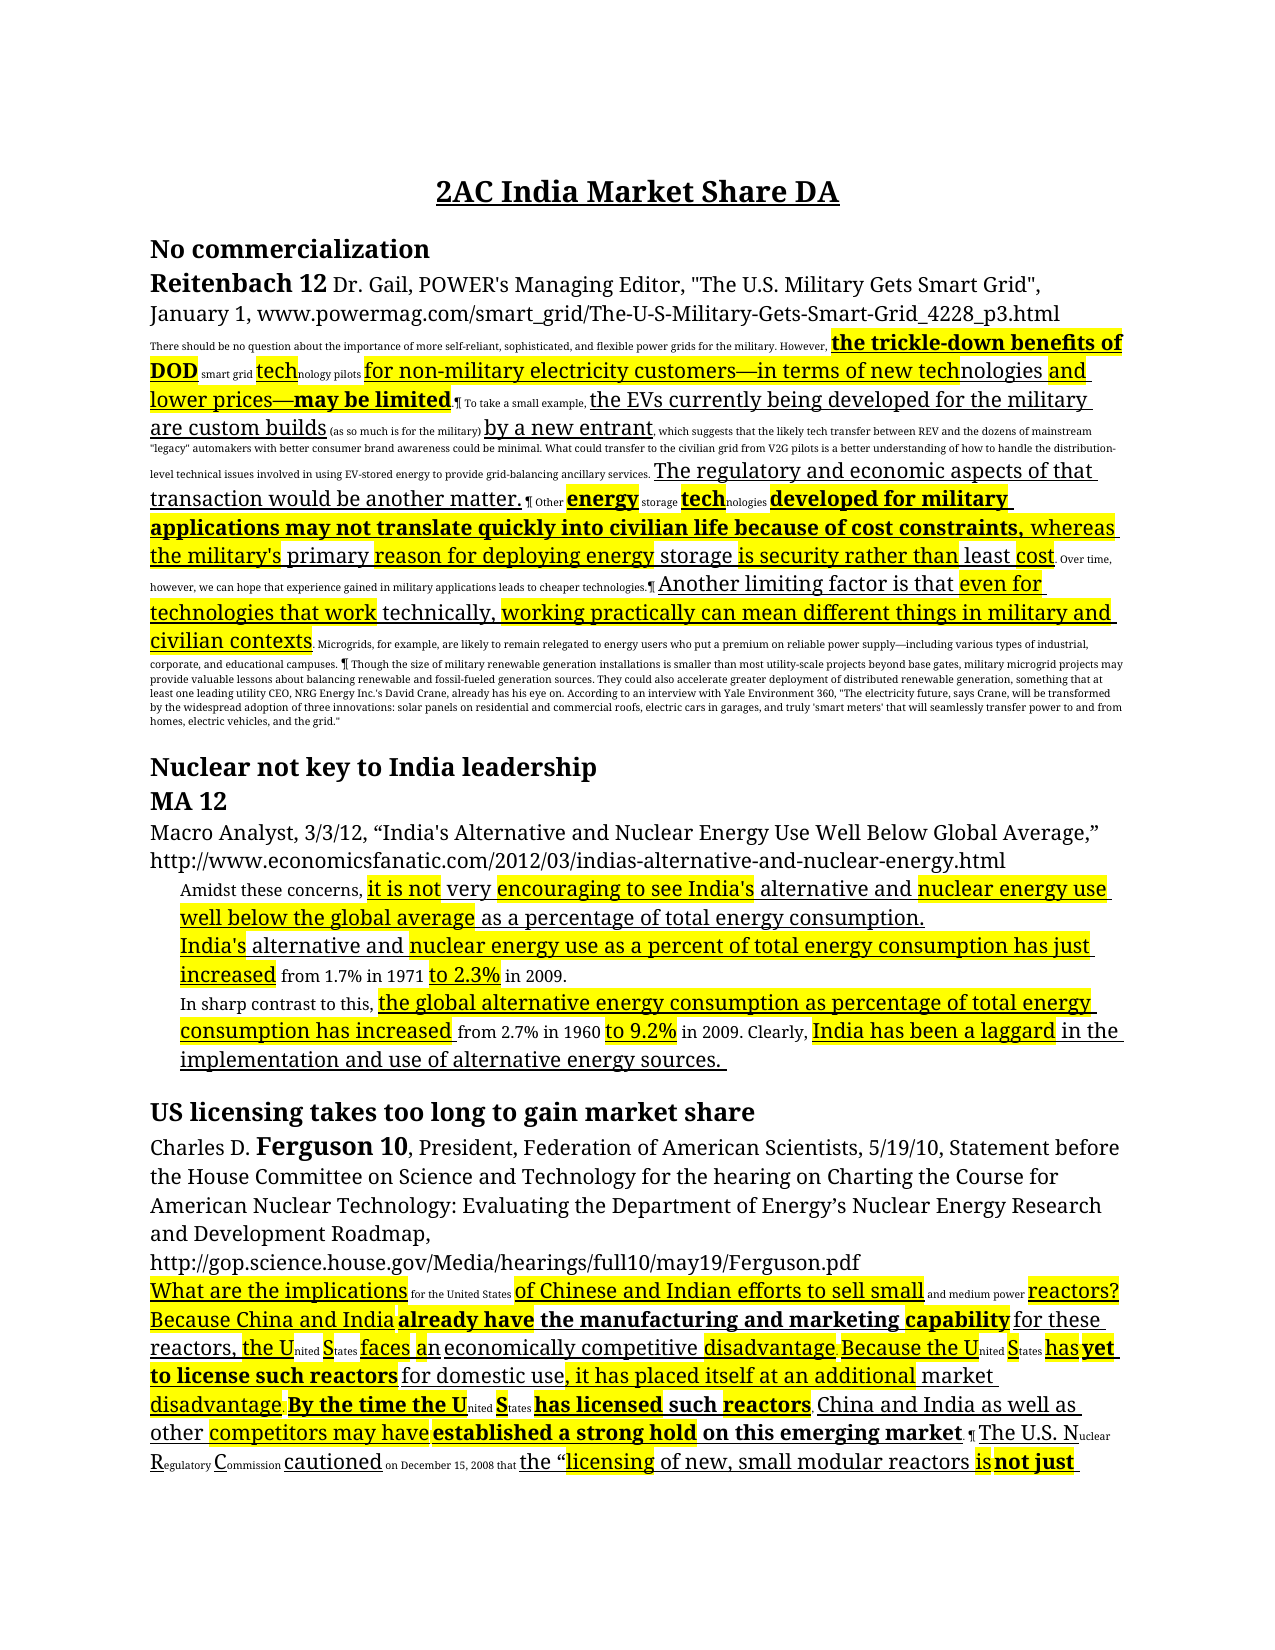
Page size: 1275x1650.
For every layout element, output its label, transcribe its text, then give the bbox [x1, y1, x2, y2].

text Reitenbach 12 Dr. Gail, POWER's Managing Editor, "The U.S. Military Gets Smart Grid", January 1, www.powermag.com/smart_grid/The-U-S-Military-Gets-Smart-Grid_4228_p3.html [150, 265, 1125, 328]
subtitle US licensing takes too long to gain market share [150, 1094, 1125, 1128]
text Macro Analyst, 3/3/12, “India's Alternative and Nuclear Energy Use Well Below Global Average,” http://www.economicsfanatic.com/2012/03/indias-alternative-and-nuclear-energy.html [150, 818, 1125, 874]
subtitle No commercialization [150, 231, 1125, 265]
text Charles D. Ferguson 10, President, Federation of American Scientists, 5/19/10, Statement before the House Committee on Science and Technology for the hearing on Charting the Course for American Nuclear Technology: Evaluating the Department of Energy’s Nuclear Energy Research and Development Roadmap, http://gop.science.house.gov/Media/hearings/full10/may19/Ferguson.pdf [150, 1128, 1125, 1276]
text There should be no question about the importance of more self-reliant, sophisticated, and flexible power grids for the military. However, the trickle-down benefits of DOD smart grid technology pilots for non-military electricity customers—in terms of new technologies and lower prices—may be limited.¶ To take a small example, the EVs currently being developed for the military are custom builds (as so much is for the military) by a new entrant, which suggests that the likely tech transfer between REV and the dozens of mainstream "legacy" automakers with better consumer brand awareness could be minimal. What could transfer to the civilian grid from V2G pilots is a better understanding of how to handle the distribution-level technical issues involved in using EV-stored energy to provide grid-balancing ancillary services. The regulatory and economic aspects of that transaction would be another matter. ¶ Other energy storage technologies developed for military applications may not translate quickly into civilian life because of cost constraints, whereas the military's primary reason for deploying energy storage is security rather than least cost. Over time, however, we can hope that experience gained in military applications leads to cheaper technologies.¶ Another limiting factor is that even for technologies that work technically, working practically can mean different things in military and civilian contexts. Microgrids, for example, are likely to remain relegated to energy users who put a premium on reliable power supply—including various types of industrial, corporate, and educational campuses. ¶ Though the size of military renewable generation installations is smaller than most utility-scale projects beyond base gates, military microgrid projects may provide valuable lessons about balancing renewable and fossil-fueled generation sources. They could also accelerate greater deployment of distributed renewable generation, something that at least one leading utility CEO, NRG Energy Inc.'s David Crane, already has his eye on. According to an interview with Yale Environment 360, "The electricity future, says Crane, will be transformed by the widespread adoption of three innovations: solar panels on residential and commercial roofs, electric cars in garages, and truly 'smart meters' that will seamlessly transfer power to and from homes, electric vehicles, and the grid." [150, 328, 1125, 729]
text Amidst these concerns, it is not very encouraging to see India's alternative and nuclear energy use well below the global average as a percentage of total energy consumption. [180, 874, 1125, 931]
subtitle 2AC India Market Share DA [150, 171, 1125, 211]
text In sharp contrast to this, the global alternative energy consumption as percentage of total energy consumption has increased from 2.7% in 1960 to 9.2% in 2009. Clearly, India has been a laggard in the implementation and use of alternative energy sources. [180, 988, 1125, 1073]
text India's alternative and nuclear energy use as a percent of total energy consumption has just increased from 1.7% in 1971 to 2.3% in 2009. [501, 931, 1125, 988]
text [150, 1276, 1125, 1475]
text MA 12 [150, 783, 1125, 818]
subtitle Nuclear not key to India leadership [150, 749, 1125, 783]
